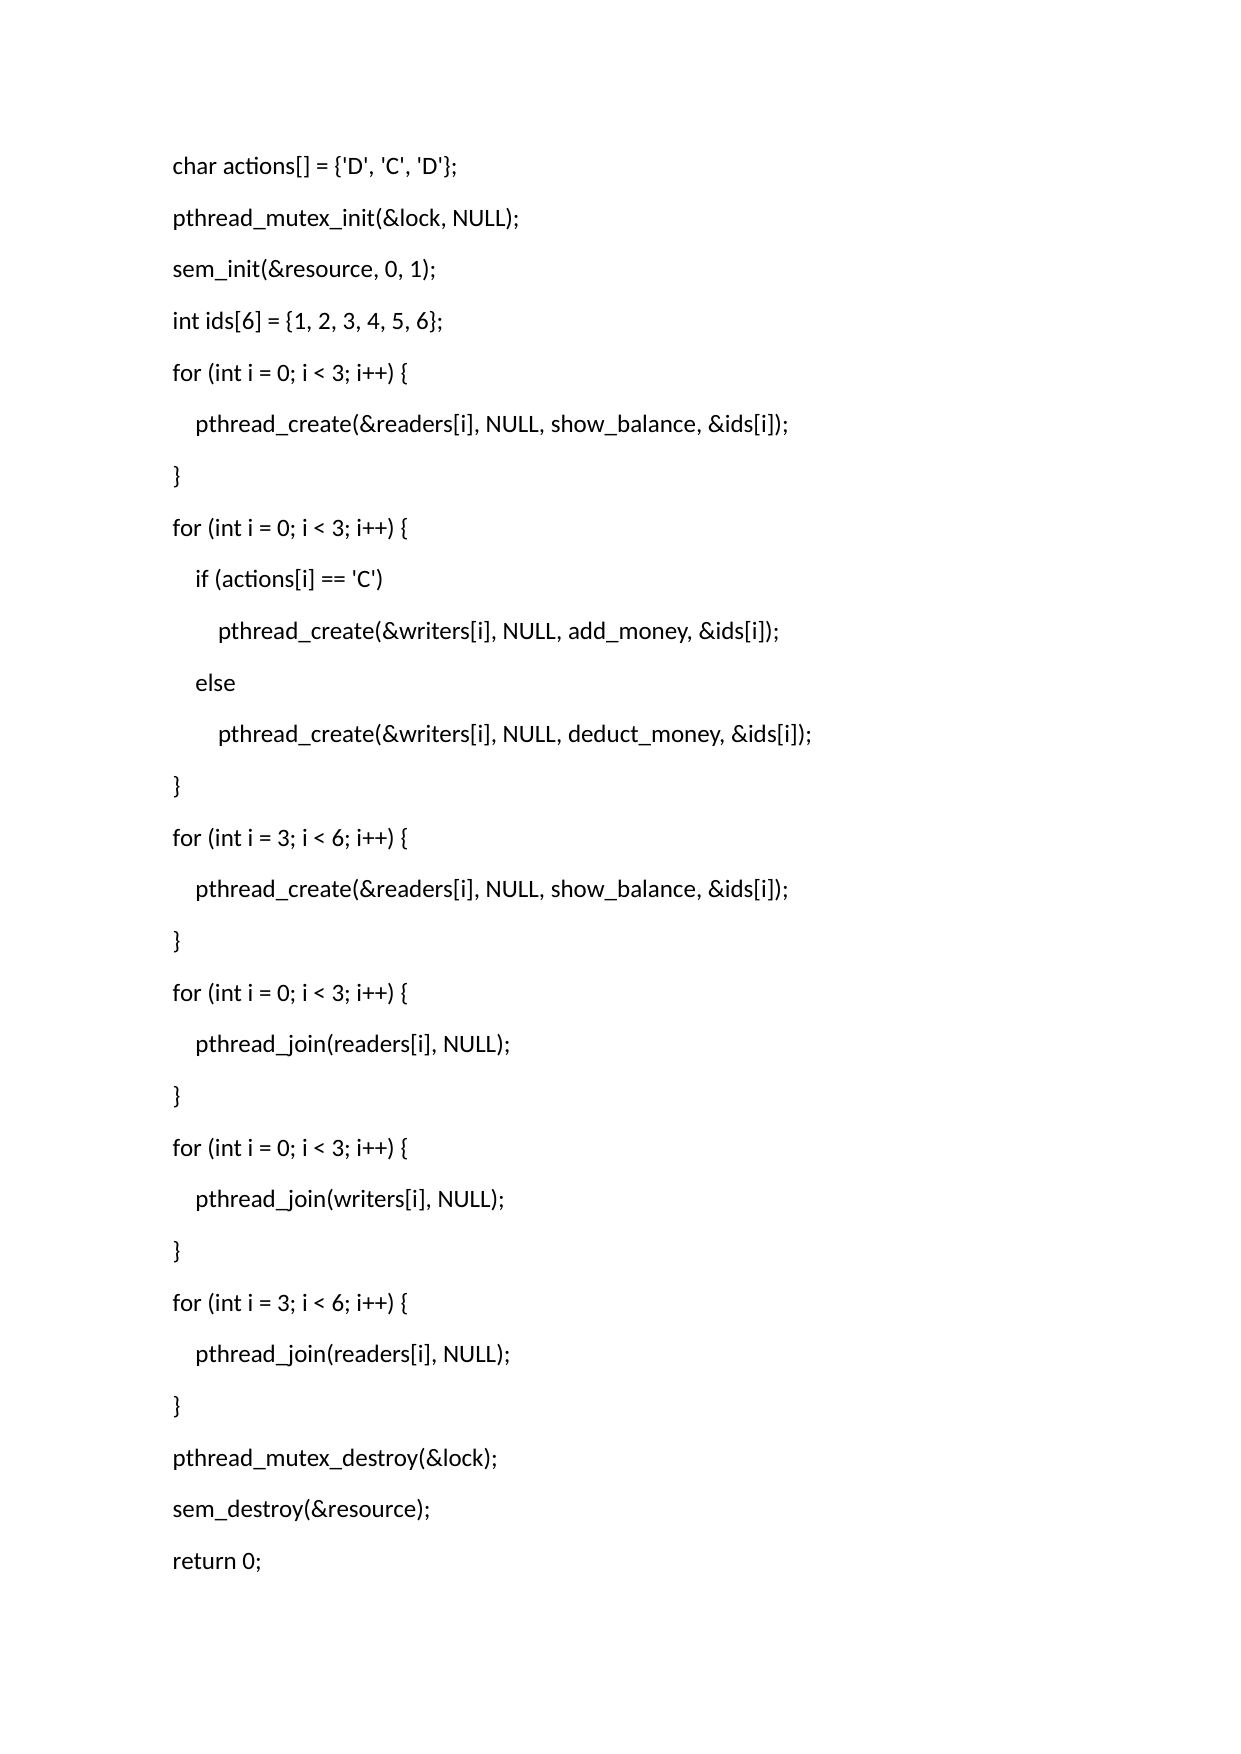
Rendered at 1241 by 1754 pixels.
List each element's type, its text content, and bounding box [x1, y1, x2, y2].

text pthread_join(writers[i], NULL); [150, 1183, 1090, 1214]
text pthread_create(&readers[i], NULL, show_balance, &ids[i]); [150, 408, 1090, 439]
text } [150, 770, 1090, 801]
text for (int i = 0; i < 3; i++) { [150, 357, 1090, 387]
text pthread_create(&writers[i], NULL, deduct_money, &ids[i]); [150, 718, 1090, 749]
text pthread_mutex_destroy(&lock); [150, 1442, 1090, 1472]
text pthread_create(&writers[i], NULL, add_money, &ids[i]); [150, 615, 1090, 646]
text } [150, 1235, 1090, 1266]
text pthread_join(readers[i], NULL); [150, 1338, 1090, 1369]
text pthread_create(&readers[i], NULL, show_balance, &ids[i]); [150, 873, 1090, 904]
text for (int i = 0; i < 3; i++) { [150, 977, 1090, 1007]
text return 0; [150, 1545, 1090, 1576]
text pthread_mutex_init(&lock, NULL); [150, 202, 1090, 232]
text pthread_join(readers[i], NULL); [150, 1028, 1090, 1059]
text } [150, 925, 1090, 956]
text char actions[] = {'D', 'C', 'D'}; [150, 150, 1090, 181]
text for (int i = 3; i < 6; i++) { [150, 1287, 1090, 1317]
text } [150, 1390, 1090, 1421]
text } [150, 1080, 1090, 1111]
text } [150, 460, 1090, 491]
text for (int i = 0; i < 3; i++) { [150, 1132, 1090, 1162]
text int ids[6] = {1, 2, 3, 4, 5, 6}; [150, 305, 1090, 336]
text sem_init(&resource, 0, 1); [150, 253, 1090, 284]
text for (int i = 0; i < 3; i++) { [150, 512, 1090, 542]
text else [150, 667, 1090, 697]
text for (int i = 3; i < 6; i++) { [150, 822, 1090, 852]
text if (actions[i] == 'C') [150, 563, 1090, 594]
text sem_destroy(&resource); [150, 1493, 1090, 1524]
